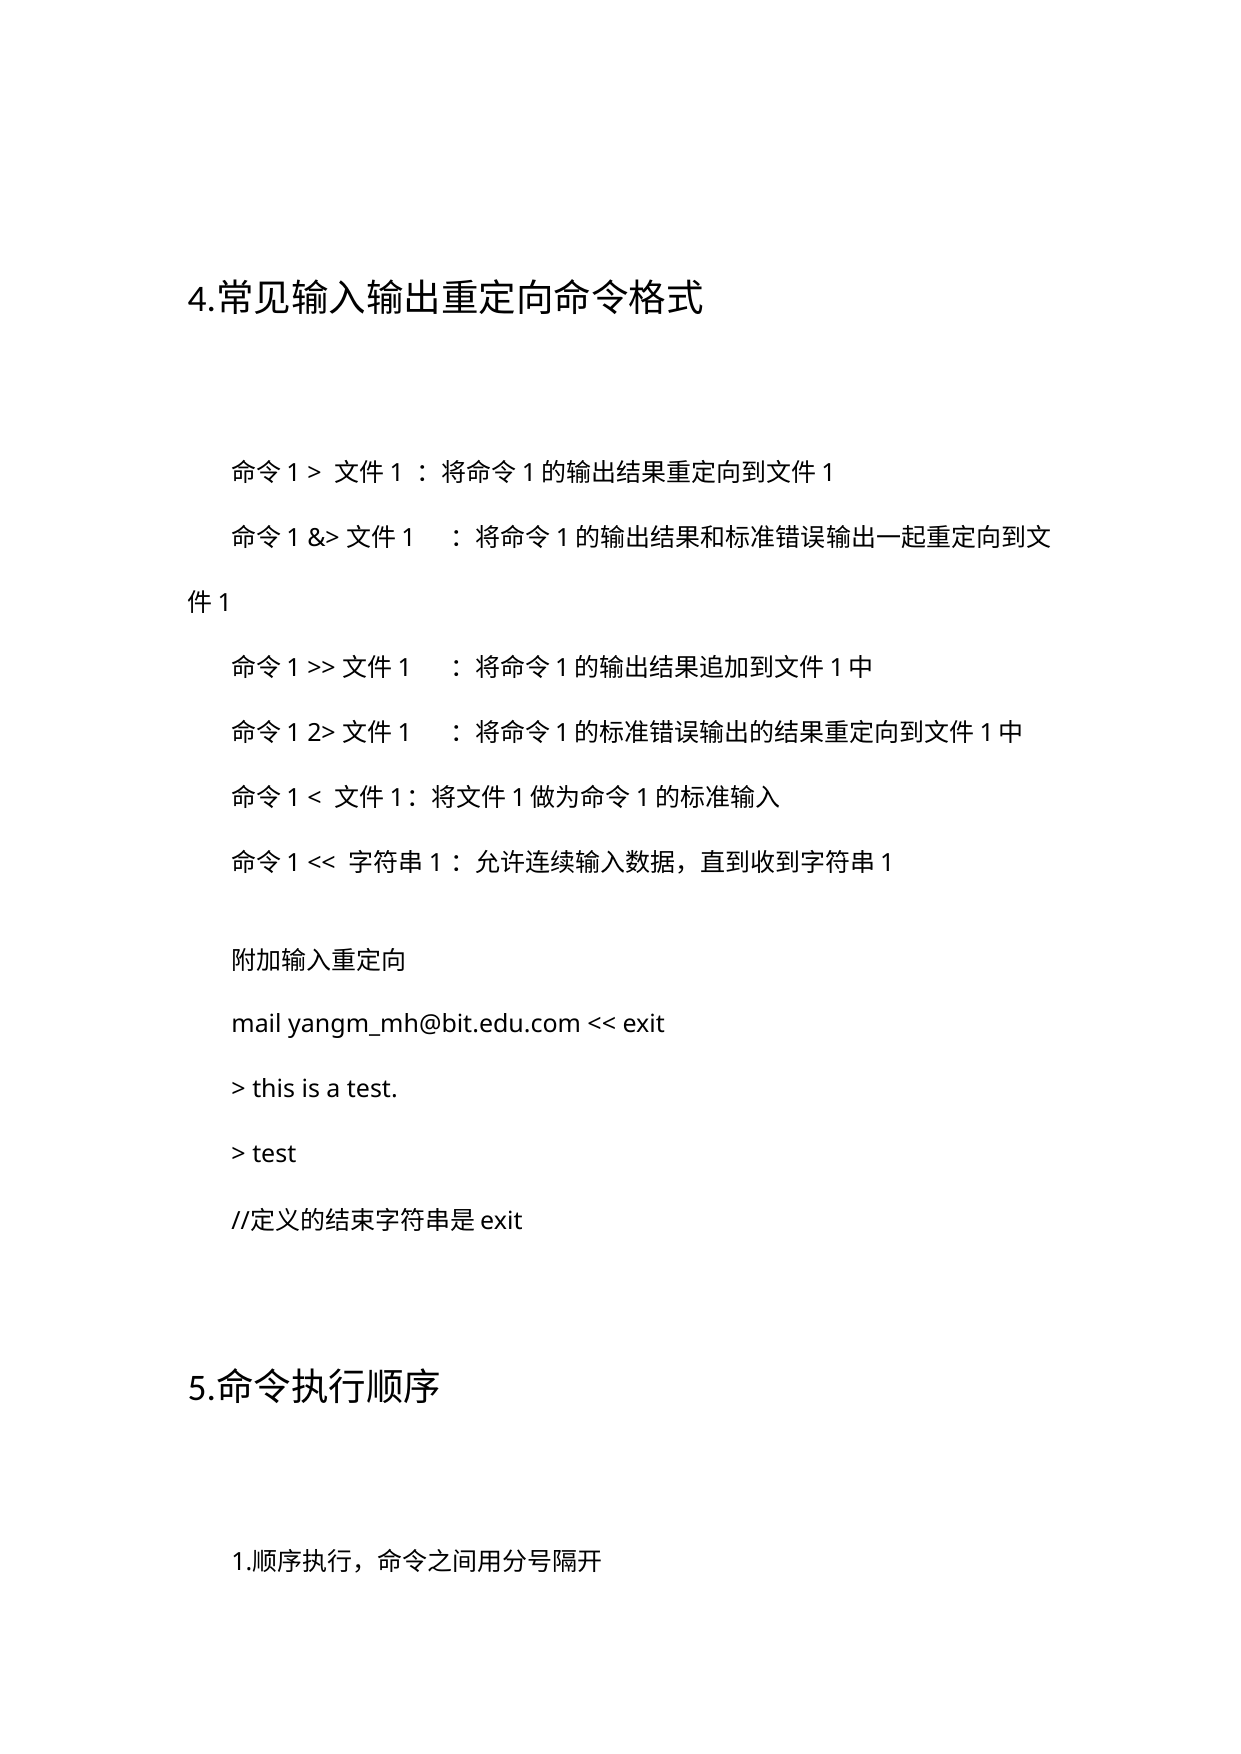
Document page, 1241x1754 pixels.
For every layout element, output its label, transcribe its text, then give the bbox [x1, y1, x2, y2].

text 命令1 &> 文件1 ：将命令1的输出结果和标准错误输出一起重定向到文件1 [187, 503, 1053, 633]
text 命令1 < 文件1 ：将文件1做为命令1的标准输入 [187, 763, 1053, 828]
text 命令1 << 字符串1 ：允许连续输入数据，直到收到字符串1 [187, 828, 1053, 893]
text 命令1 > 文件1 ：将命令1的输出结果重定向到文件1 [187, 438, 1053, 503]
text 4.常见输入输出重定向命令格式 [187, 262, 1053, 327]
text > test [187, 1121, 1053, 1186]
text > this is a test. [187, 1056, 1053, 1121]
text mail yangm_mh@bit.edu.com << exit [187, 991, 1053, 1056]
text 命令1 >> 文件1 ：将命令1的输出结果追加到文件1中 [187, 633, 1053, 698]
text 附加输入重定向 [187, 926, 1053, 991]
text 命令1 2> 文件1 ：将命令1的标准错误输出的结果重定向到文件1中 [187, 698, 1053, 763]
text 1.顺序执行，命令之间用分号隔开 [187, 1527, 1053, 1592]
text 5.命令执行顺序 [187, 1351, 1053, 1416]
text //定义的结束字符串是exit [187, 1186, 1053, 1251]
